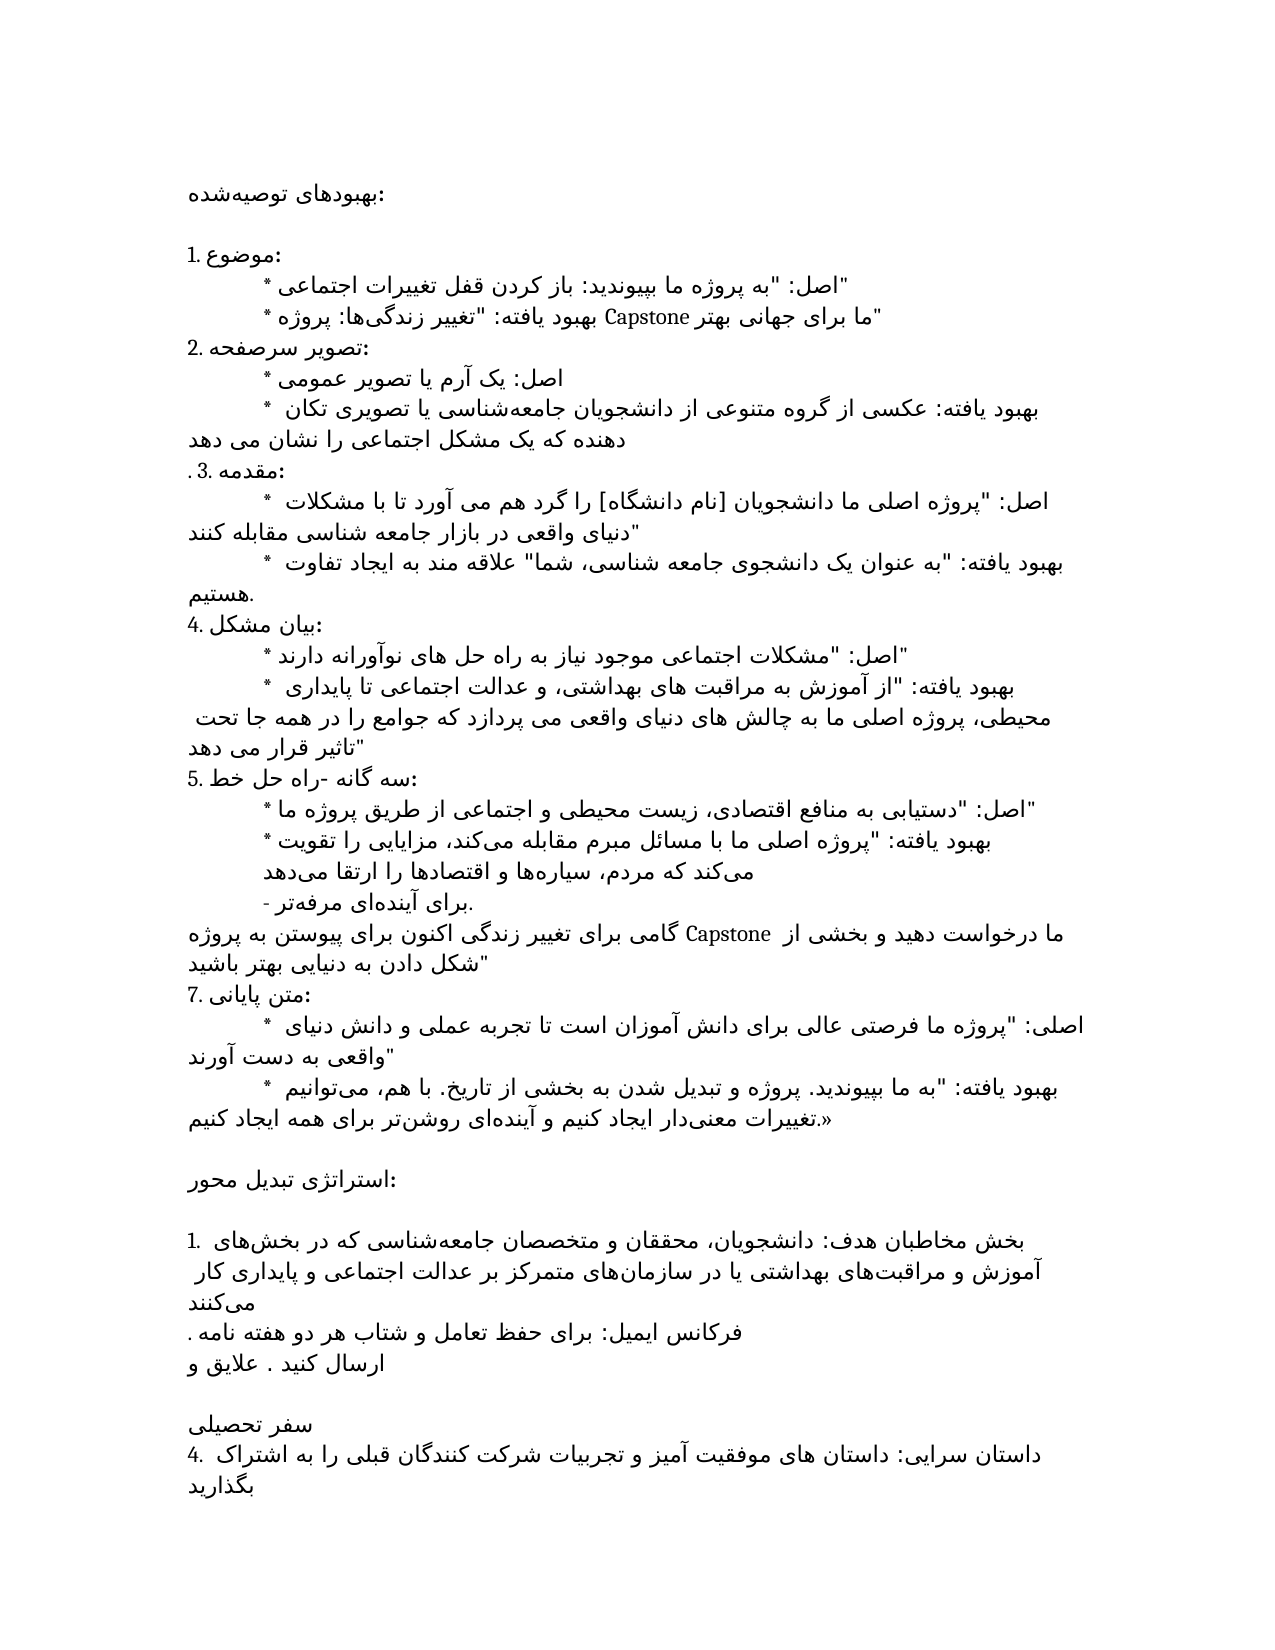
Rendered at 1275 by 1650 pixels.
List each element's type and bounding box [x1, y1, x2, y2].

text [187, 150, 1087, 1499]
